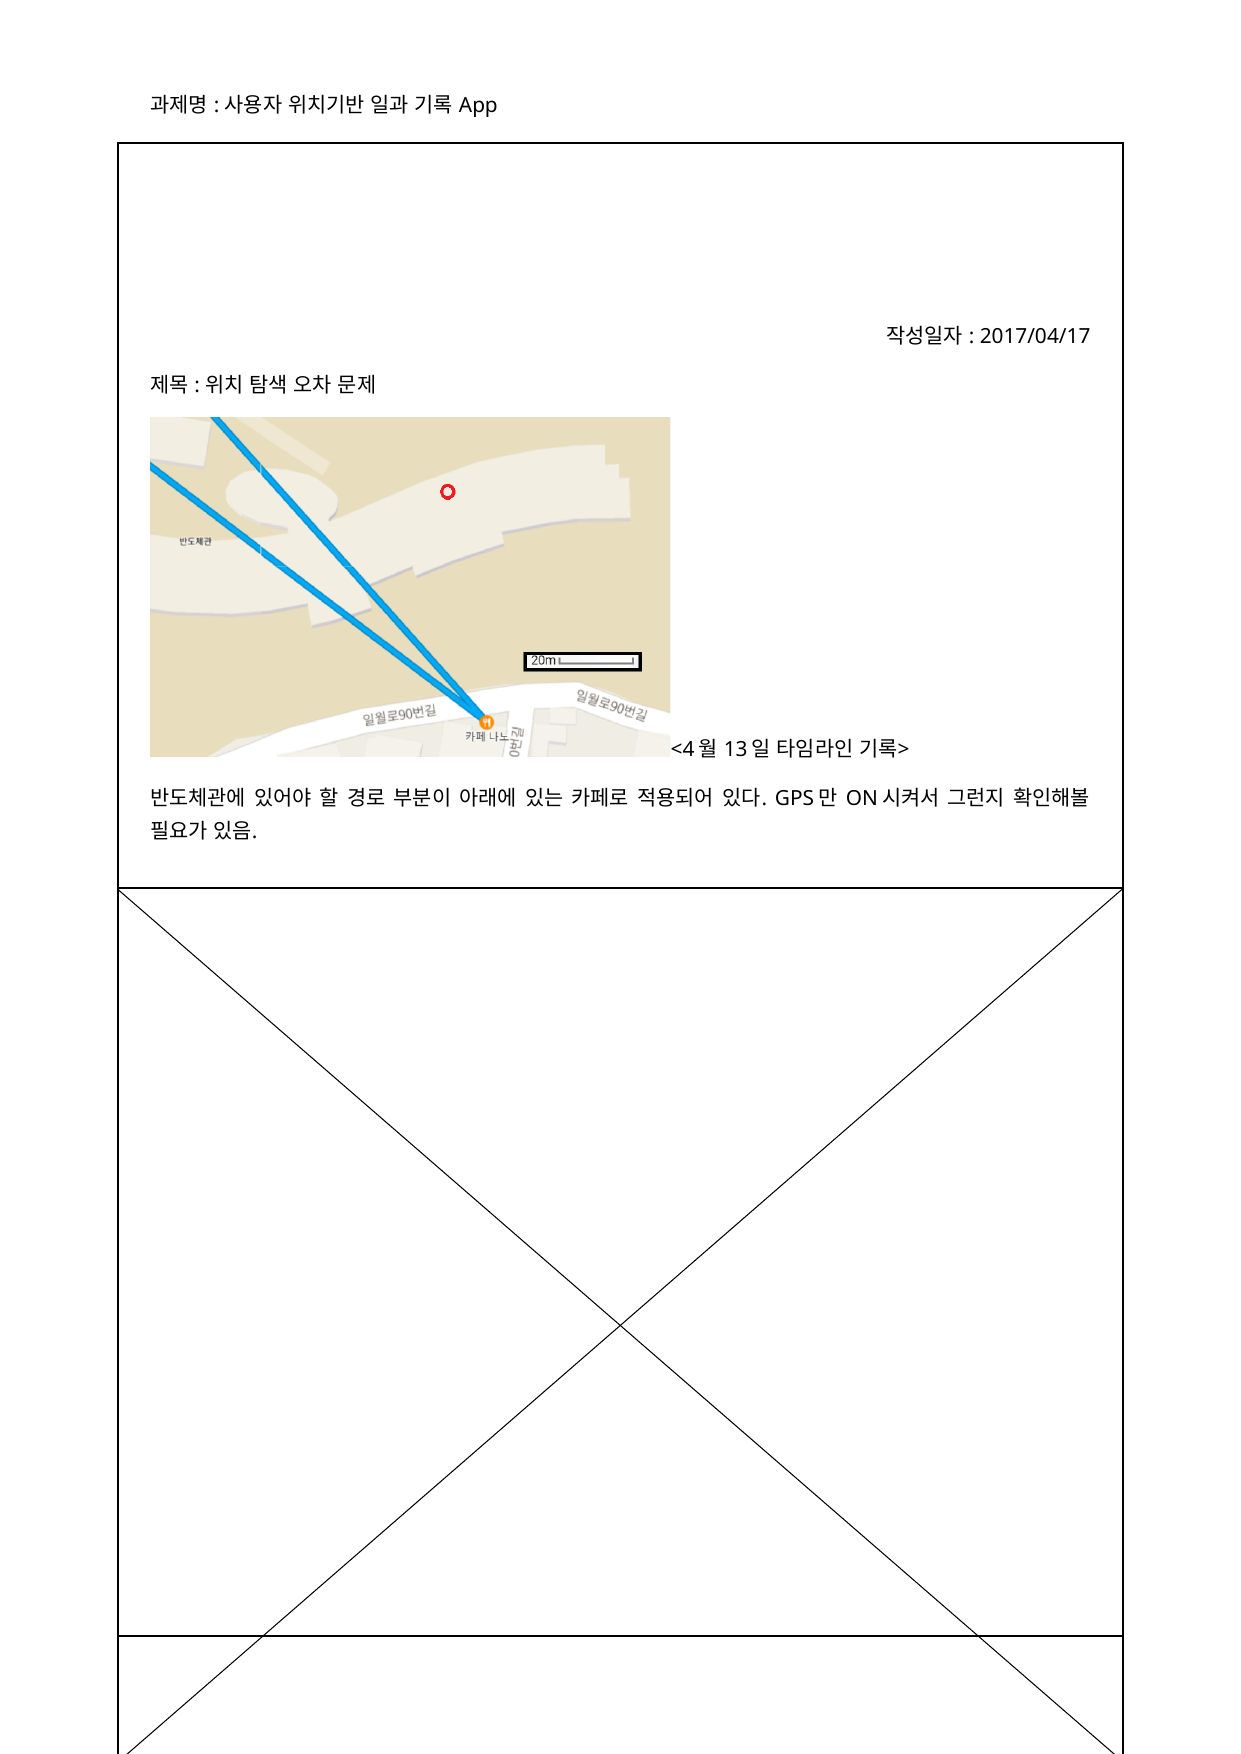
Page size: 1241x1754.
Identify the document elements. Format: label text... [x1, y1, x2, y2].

picture [150, 417, 454, 692]
text 제목 : 위치 탐색 오차 문제 [150, 368, 1090, 399]
text 반도체관에 있어야 할 경로 부분이 아래에 있는 카페로 적용되어 있다. GPS만 ON시켜서 그런지 확인해볼 필요가 있음. [150, 782, 1090, 845]
picture [150, 417, 671, 757]
text 작성일자 : 2017/04/17 [567, 319, 1090, 349]
